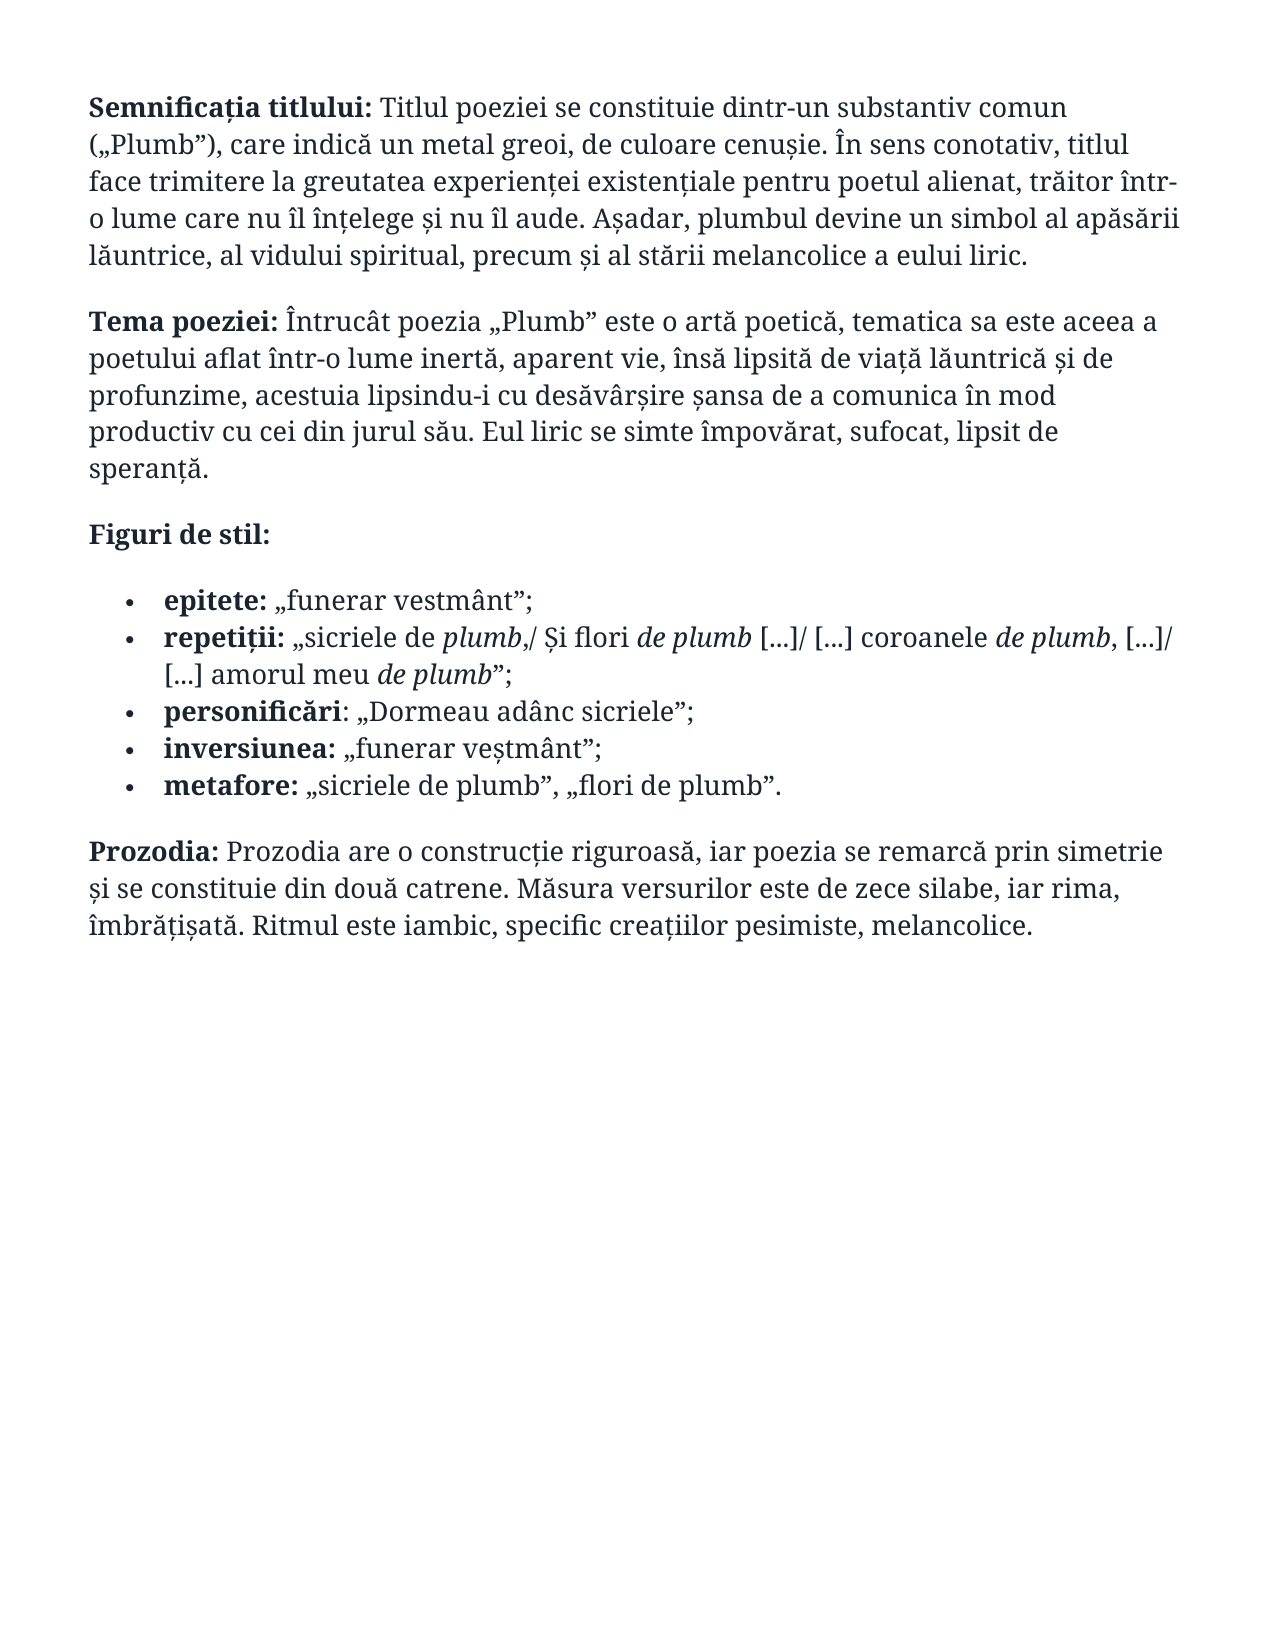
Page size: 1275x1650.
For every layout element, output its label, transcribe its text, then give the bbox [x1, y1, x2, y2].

list personificări: „Dormeau adânc sicriele”; [126, 692, 1186, 729]
list repetiții: „sicriele de plumb,/ Și flori de plumb [...]/ [...] coroanele de plumb, [...]/ [...] amorul meu de plumb”; [126, 619, 1186, 692]
text Figuri de stil: [89, 516, 1186, 553]
list epitete: „funerar vestmânt”; [126, 582, 1186, 619]
text Prozodia: Prozodia are o construcție riguroasă, iar poezia se remarcă prin simetrie și se constituie din două catrene. Măsura versurilor este de zece silabe, iar rima, îmbrățișată. Ritmul este iambic, specific creațiilor pesimiste, melancolice. [89, 832, 1186, 943]
text Tema poeziei: Întrucât poezia „Plumb” este o artă poetică, tematica sa este aceea a poetului aflat într-o lume inertă, aparent vie, însă lipsită de viață lăuntrică și de profunzime, acestuia lipsindu-i cu desăvârșire șansa de a comunica în mod productiv cu cei din jurul său. Eul liric se simte împovărat, sufocat, lipsit de speranță. [89, 302, 1186, 487]
list metafore: „sicriele de plumb”, „flori de plumb”. [126, 766, 1186, 803]
text Semnificația titlului: Titlul poeziei se constituie dintr-un substantiv comun („Plumb”), care indică un metal greoi, de culoare cenușie. În sens conotativ, titlul face trimitere la greutatea experienței existențiale pentru poetul alienat, trăitor într-o lume care nu îl înțelege și nu îl aude. Așadar, plumbul devine un simbol al apăsării lăuntrice, al vidului spiritual, precum și al stării melancolice a eului liric. [89, 89, 1186, 273]
list inversiunea: „funerar veștmânt”; [126, 729, 1186, 766]
